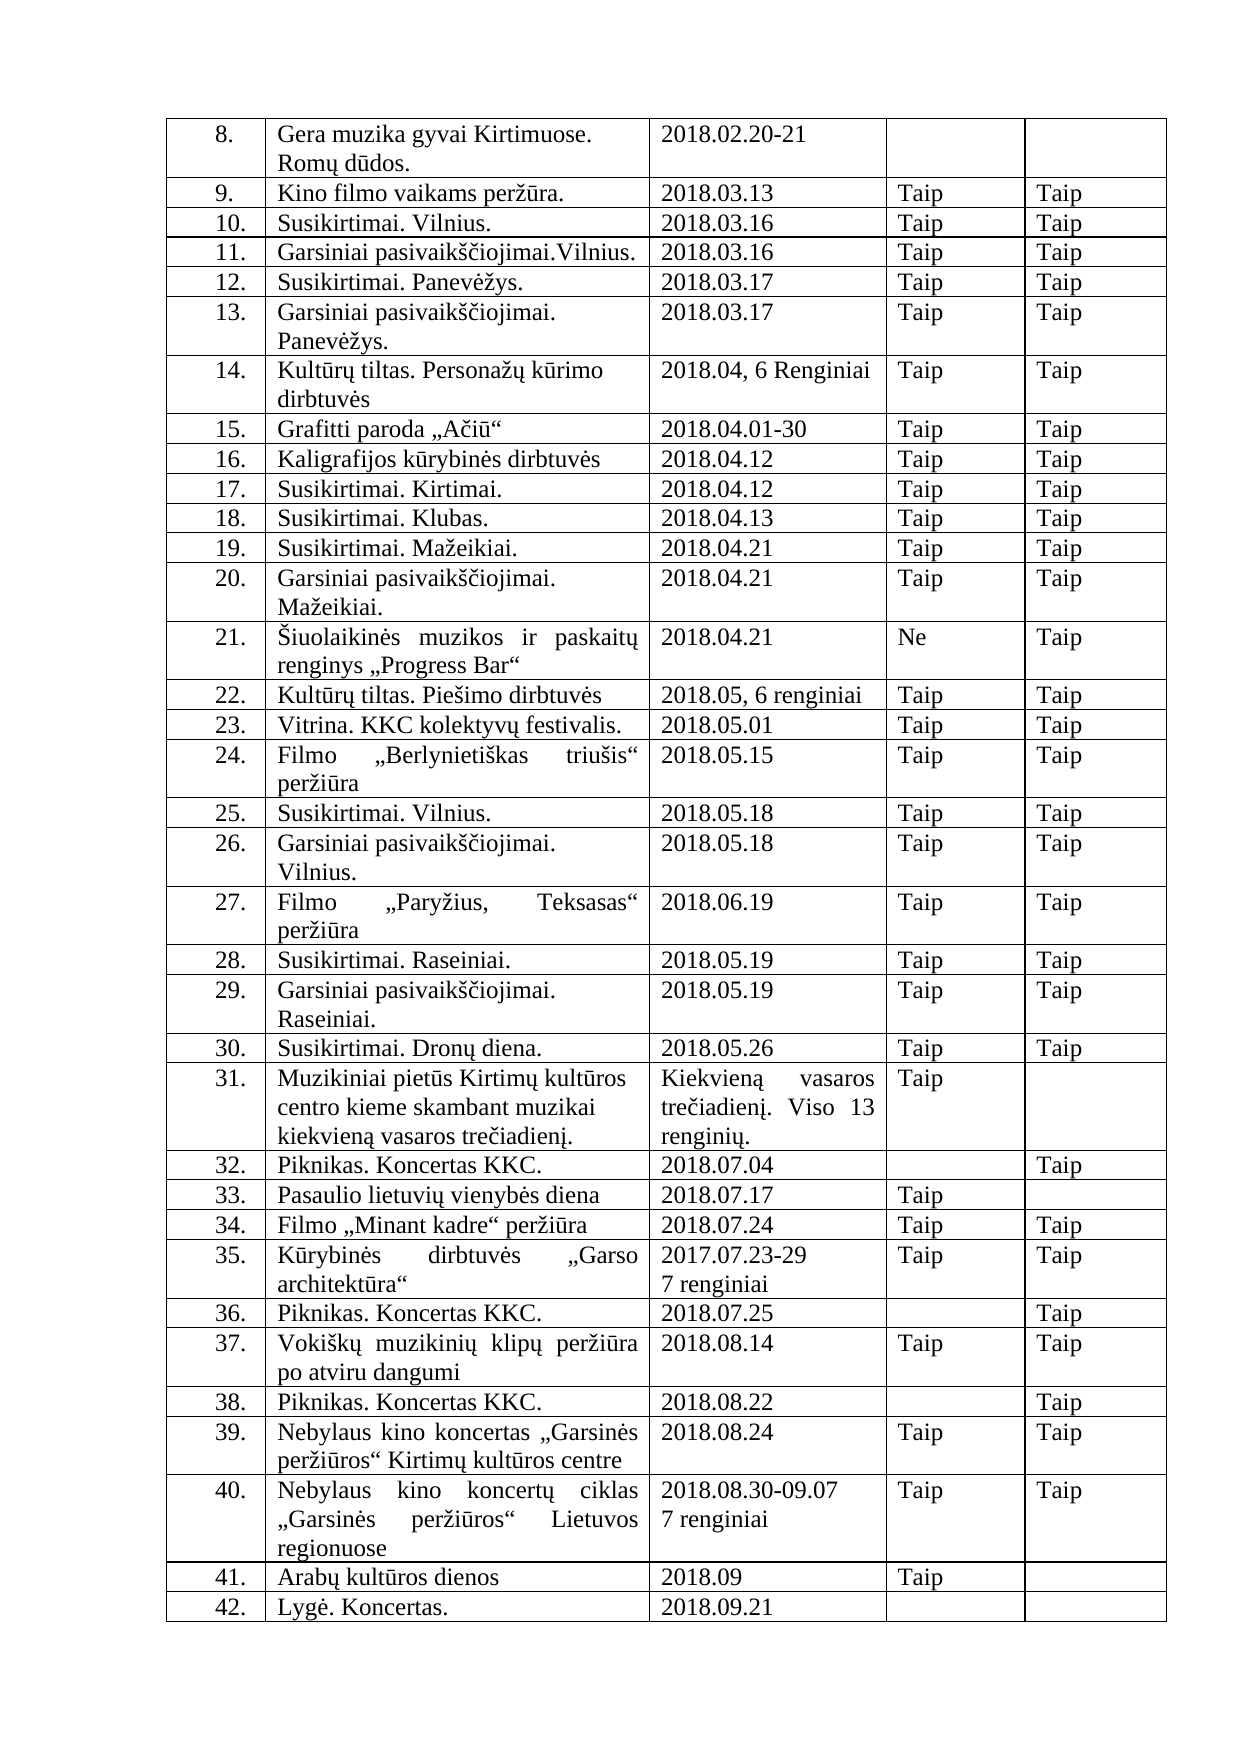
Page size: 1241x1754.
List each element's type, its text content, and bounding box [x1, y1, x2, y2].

table_cell [167, 828, 265, 886]
table_cell 2018.05.01 [650, 710, 886, 739]
table_cell 2018.05.19 [650, 975, 886, 1032]
table_cell 2018.05.26 [650, 1034, 886, 1062]
table_cell [887, 1387, 1024, 1416]
table_cell Vokiškų muzikinių klipų peržiūra po atviru dangumi [266, 1328, 649, 1386]
table_cell Garsiniai pasivaikščiojimai. Panevėžys. [266, 297, 649, 354]
table_cell Filmo „Minant kadre“ peržiūra [266, 1210, 649, 1239]
table_cell Taip [1026, 710, 1166, 739]
table_cell [1026, 1592, 1166, 1621]
table_cell Taip [1026, 563, 1166, 621]
table_cell [167, 119, 265, 177]
table_cell [167, 1387, 265, 1416]
table_cell Kaligrafijos kūrybinės dirbtuvės [266, 444, 649, 473]
table_cell Garsiniai pasivaikščiojimai. Vilnius. [266, 828, 649, 886]
table_cell Ne [887, 622, 1024, 679]
table_cell Šiuolaikinės muzikos ir paskaitų renginys „Progress Bar“ [266, 622, 649, 679]
table_cell Taip [1026, 1034, 1166, 1062]
table_cell [167, 1063, 265, 1149]
table_cell [167, 798, 265, 827]
table_cell [167, 238, 265, 266]
table_cell Taip [1026, 798, 1166, 827]
table_cell Susikirtimai. Klubas. [266, 504, 649, 532]
table_cell Taip [887, 1563, 1024, 1591]
table_cell 2018.07.17 [650, 1180, 886, 1209]
table_cell Gera muzika gyvai Kirtimuose. Romų dūdos. [266, 119, 649, 177]
table_cell [887, 119, 1024, 177]
table_cell Kino filmo vaikams peržūra. [266, 178, 649, 207]
table_cell Taip [887, 1180, 1024, 1209]
table_cell Taip [887, 887, 1024, 944]
table_cell 2018.04.12 [650, 444, 886, 473]
table_cell Lygė. Koncertas. [266, 1592, 649, 1621]
table_cell Nebylaus kino koncertų ciklas „Garsinės peržiūros“ Lietuvos regionuose [266, 1475, 649, 1561]
table_cell Taip [887, 533, 1024, 562]
table_cell Susikirtimai. Dronų diena. [266, 1034, 649, 1062]
table_cell [167, 178, 265, 207]
table_cell Taip [887, 474, 1024, 502]
table_cell Taip [1026, 267, 1166, 296]
table_cell 2018.04.01-30 [650, 414, 886, 443]
table_cell Taip [887, 680, 1024, 709]
table_cell Taip [887, 504, 1024, 532]
table_cell Vitrina. KKC kolektyvų festivalis. [266, 710, 649, 739]
table_cell [887, 1299, 1024, 1327]
table_cell Taip [1026, 1417, 1166, 1474]
table_cell [167, 1034, 265, 1062]
table_cell [167, 1240, 265, 1297]
table_cell 2018.09.21 [650, 1592, 886, 1621]
table_cell 2018.04.21 [650, 622, 886, 679]
table_cell Taip [887, 267, 1024, 296]
table_cell [167, 945, 265, 974]
table_cell Arabų kultūros dienos [266, 1563, 649, 1591]
table_cell Taip [1026, 504, 1166, 532]
table_cell Filmo „Berlynietiškas triušis“ peržiūra [266, 740, 649, 797]
table_cell Kultūrų tiltas. Piešimo dirbtuvės [266, 680, 649, 709]
table_cell [167, 563, 265, 621]
table_cell 2018.04, 6 Renginiai [650, 356, 886, 413]
table_cell Taip [887, 828, 1024, 886]
table_cell Taip [887, 178, 1024, 207]
table_cell Susikirtimai. Raseiniai. [266, 945, 649, 974]
table_cell Taip [1026, 1387, 1166, 1416]
table_cell Susikirtimai. Panevėžys. [266, 267, 649, 296]
table_cell [167, 297, 265, 354]
table_cell Grafitti paroda „Ačiū“ [266, 414, 649, 443]
table_cell [167, 622, 265, 679]
table_cell [1026, 1063, 1166, 1149]
table_cell Taip [1026, 356, 1166, 413]
table_cell 2018.03.17 [650, 267, 886, 296]
table_cell Susikirtimai. Vilnius. [266, 208, 649, 236]
table_cell [167, 267, 265, 296]
table_cell [887, 1592, 1024, 1621]
table_cell [167, 1180, 265, 1209]
table_cell Kūrybinės dirbtuvės „Garso architektūra“ [266, 1240, 649, 1297]
table_cell Kultūrų tiltas. Personažų kūrimo dirbtuvės [266, 356, 649, 413]
table_cell Taip [887, 945, 1024, 974]
table_cell [167, 504, 265, 532]
table_cell Kiekvieną vasaros trečiadienį. Viso 13 renginių. [650, 1063, 886, 1149]
table_cell [167, 887, 265, 944]
table_cell 2018.08.24 [650, 1417, 886, 1474]
table_cell Taip [1026, 1151, 1166, 1179]
table_cell [167, 533, 265, 562]
table_cell [167, 710, 265, 739]
table_cell [1026, 1563, 1166, 1591]
table_cell Taip [1026, 208, 1166, 236]
table_cell Taip [1026, 178, 1166, 207]
table_cell Nebylaus kino koncertas „Garsinės peržiūros“ Kirtimų kultūros centre [266, 1417, 649, 1474]
table_cell 2018.03.17 [650, 297, 886, 354]
table_cell Taip [1026, 945, 1166, 974]
table_cell 2018.05.18 [650, 798, 886, 827]
table_cell Pasaulio lietuvių vienybės diena [266, 1180, 649, 1209]
table_cell [167, 1328, 265, 1386]
table_cell Taip [1026, 740, 1166, 797]
table_cell 2018.02.20-21 [650, 119, 886, 177]
table_cell Taip [1026, 622, 1166, 679]
table_cell Taip [1026, 1299, 1166, 1327]
table_cell 2018.05.19 [650, 945, 886, 974]
table_cell [167, 208, 265, 236]
table_cell [167, 1299, 265, 1327]
table_cell [167, 975, 265, 1032]
table_cell [167, 1151, 265, 1179]
table_cell Taip [1026, 887, 1166, 944]
table_cell Susikirtimai. Kirtimai. [266, 474, 649, 502]
table_cell Taip [887, 975, 1024, 1032]
table_cell 2018.07.25 [650, 1299, 886, 1327]
table_cell 2018.06.19 [650, 887, 886, 944]
table_cell [167, 1417, 265, 1474]
table_cell [1026, 119, 1166, 177]
table_cell 2018.04.13 [650, 504, 886, 532]
table_cell Taip [1026, 1210, 1166, 1239]
table_cell 2018.04.21 [650, 533, 886, 562]
table_cell Taip [1026, 444, 1166, 473]
table_cell Filmo „Paryžius, Teksasas“ peržiūra [266, 887, 649, 944]
table_cell 2018.08.22 [650, 1387, 886, 1416]
table_cell [167, 356, 265, 413]
table_cell Taip [887, 1328, 1024, 1386]
table_cell Piknikas. Koncertas KKC. [266, 1151, 649, 1179]
table_cell Taip [887, 798, 1024, 827]
table_cell 2018.07.04 [650, 1151, 886, 1179]
table_cell Taip [887, 740, 1024, 797]
table_cell [167, 444, 265, 473]
table_cell Taip [887, 1240, 1024, 1297]
table_cell 2018.07.24 [650, 1210, 886, 1239]
table_cell Taip [887, 208, 1024, 236]
table_cell Piknikas. Koncertas KKC. [266, 1299, 649, 1327]
table_cell Taip [887, 414, 1024, 443]
table_cell 2018.08.14 [650, 1328, 886, 1386]
table_cell [167, 680, 265, 709]
table_cell Muzikiniai pietūs Kirtimų kultūros centro kieme skambant muzikai kiekvieną vasaros trečiadienį. [266, 1063, 649, 1149]
table_cell 2018.05.15 [650, 740, 886, 797]
table_cell Taip [1026, 680, 1166, 709]
table_cell [167, 1563, 265, 1591]
table_cell Taip [887, 297, 1024, 354]
table_cell [167, 740, 265, 797]
table_cell Garsiniai pasivaikščiojimai.Vilnius. [266, 238, 649, 266]
table_cell Taip [1026, 1328, 1166, 1386]
table_cell Taip [1026, 238, 1166, 266]
table_cell Taip [1026, 297, 1166, 354]
table_cell Garsiniai pasivaikščiojimai. Raseiniai. [266, 975, 649, 1032]
table_cell 2018.04.21 [650, 563, 886, 621]
table_cell Taip [1026, 414, 1166, 443]
table_cell Taip [887, 1063, 1024, 1149]
table_cell Taip [1026, 533, 1166, 562]
table_cell Taip [1026, 975, 1166, 1032]
table_cell 2018.03.13 [650, 178, 886, 207]
table_cell Garsiniai pasivaikščiojimai. Mažeikiai. [266, 563, 649, 621]
table_cell Taip [1026, 1475, 1166, 1561]
table_cell Susikirtimai. Vilnius. [266, 798, 649, 827]
table_cell Taip [887, 563, 1024, 621]
table_cell Piknikas. Koncertas KKC. [266, 1387, 649, 1416]
table_cell Taip [1026, 474, 1166, 502]
table_cell Taip [1026, 1240, 1166, 1297]
table_cell 2018.03.16 [650, 238, 886, 266]
table_cell 2018.09 [650, 1563, 886, 1591]
table_cell Taip [887, 238, 1024, 266]
table_cell Taip [887, 1210, 1024, 1239]
table_cell 2018.05, 6 renginiai [650, 680, 886, 709]
table_cell Taip [887, 1034, 1024, 1062]
table_cell 2018.04.12 [650, 474, 886, 502]
table_cell [1026, 1180, 1166, 1209]
table_cell Susikirtimai. Mažeikiai. [266, 533, 649, 562]
table_cell Taip [887, 1417, 1024, 1474]
table_cell [887, 1151, 1024, 1179]
table_cell [167, 1475, 265, 1561]
table_cell Taip [887, 1475, 1024, 1561]
table_cell [167, 1592, 265, 1621]
table_cell [167, 414, 265, 443]
table_cell 2018.08.30-09.07 7 renginiai [650, 1475, 886, 1561]
table_cell [167, 1210, 265, 1239]
table_cell 2017.07.23-29 7 renginiai [650, 1240, 886, 1297]
table_cell 2018.03.16 [650, 208, 886, 236]
table_cell 2018.05.18 [650, 828, 886, 886]
table_cell Taip [887, 710, 1024, 739]
table_cell [167, 474, 265, 502]
table_cell Taip [887, 444, 1024, 473]
table_cell Taip [887, 356, 1024, 413]
table_cell Taip [1026, 828, 1166, 886]
